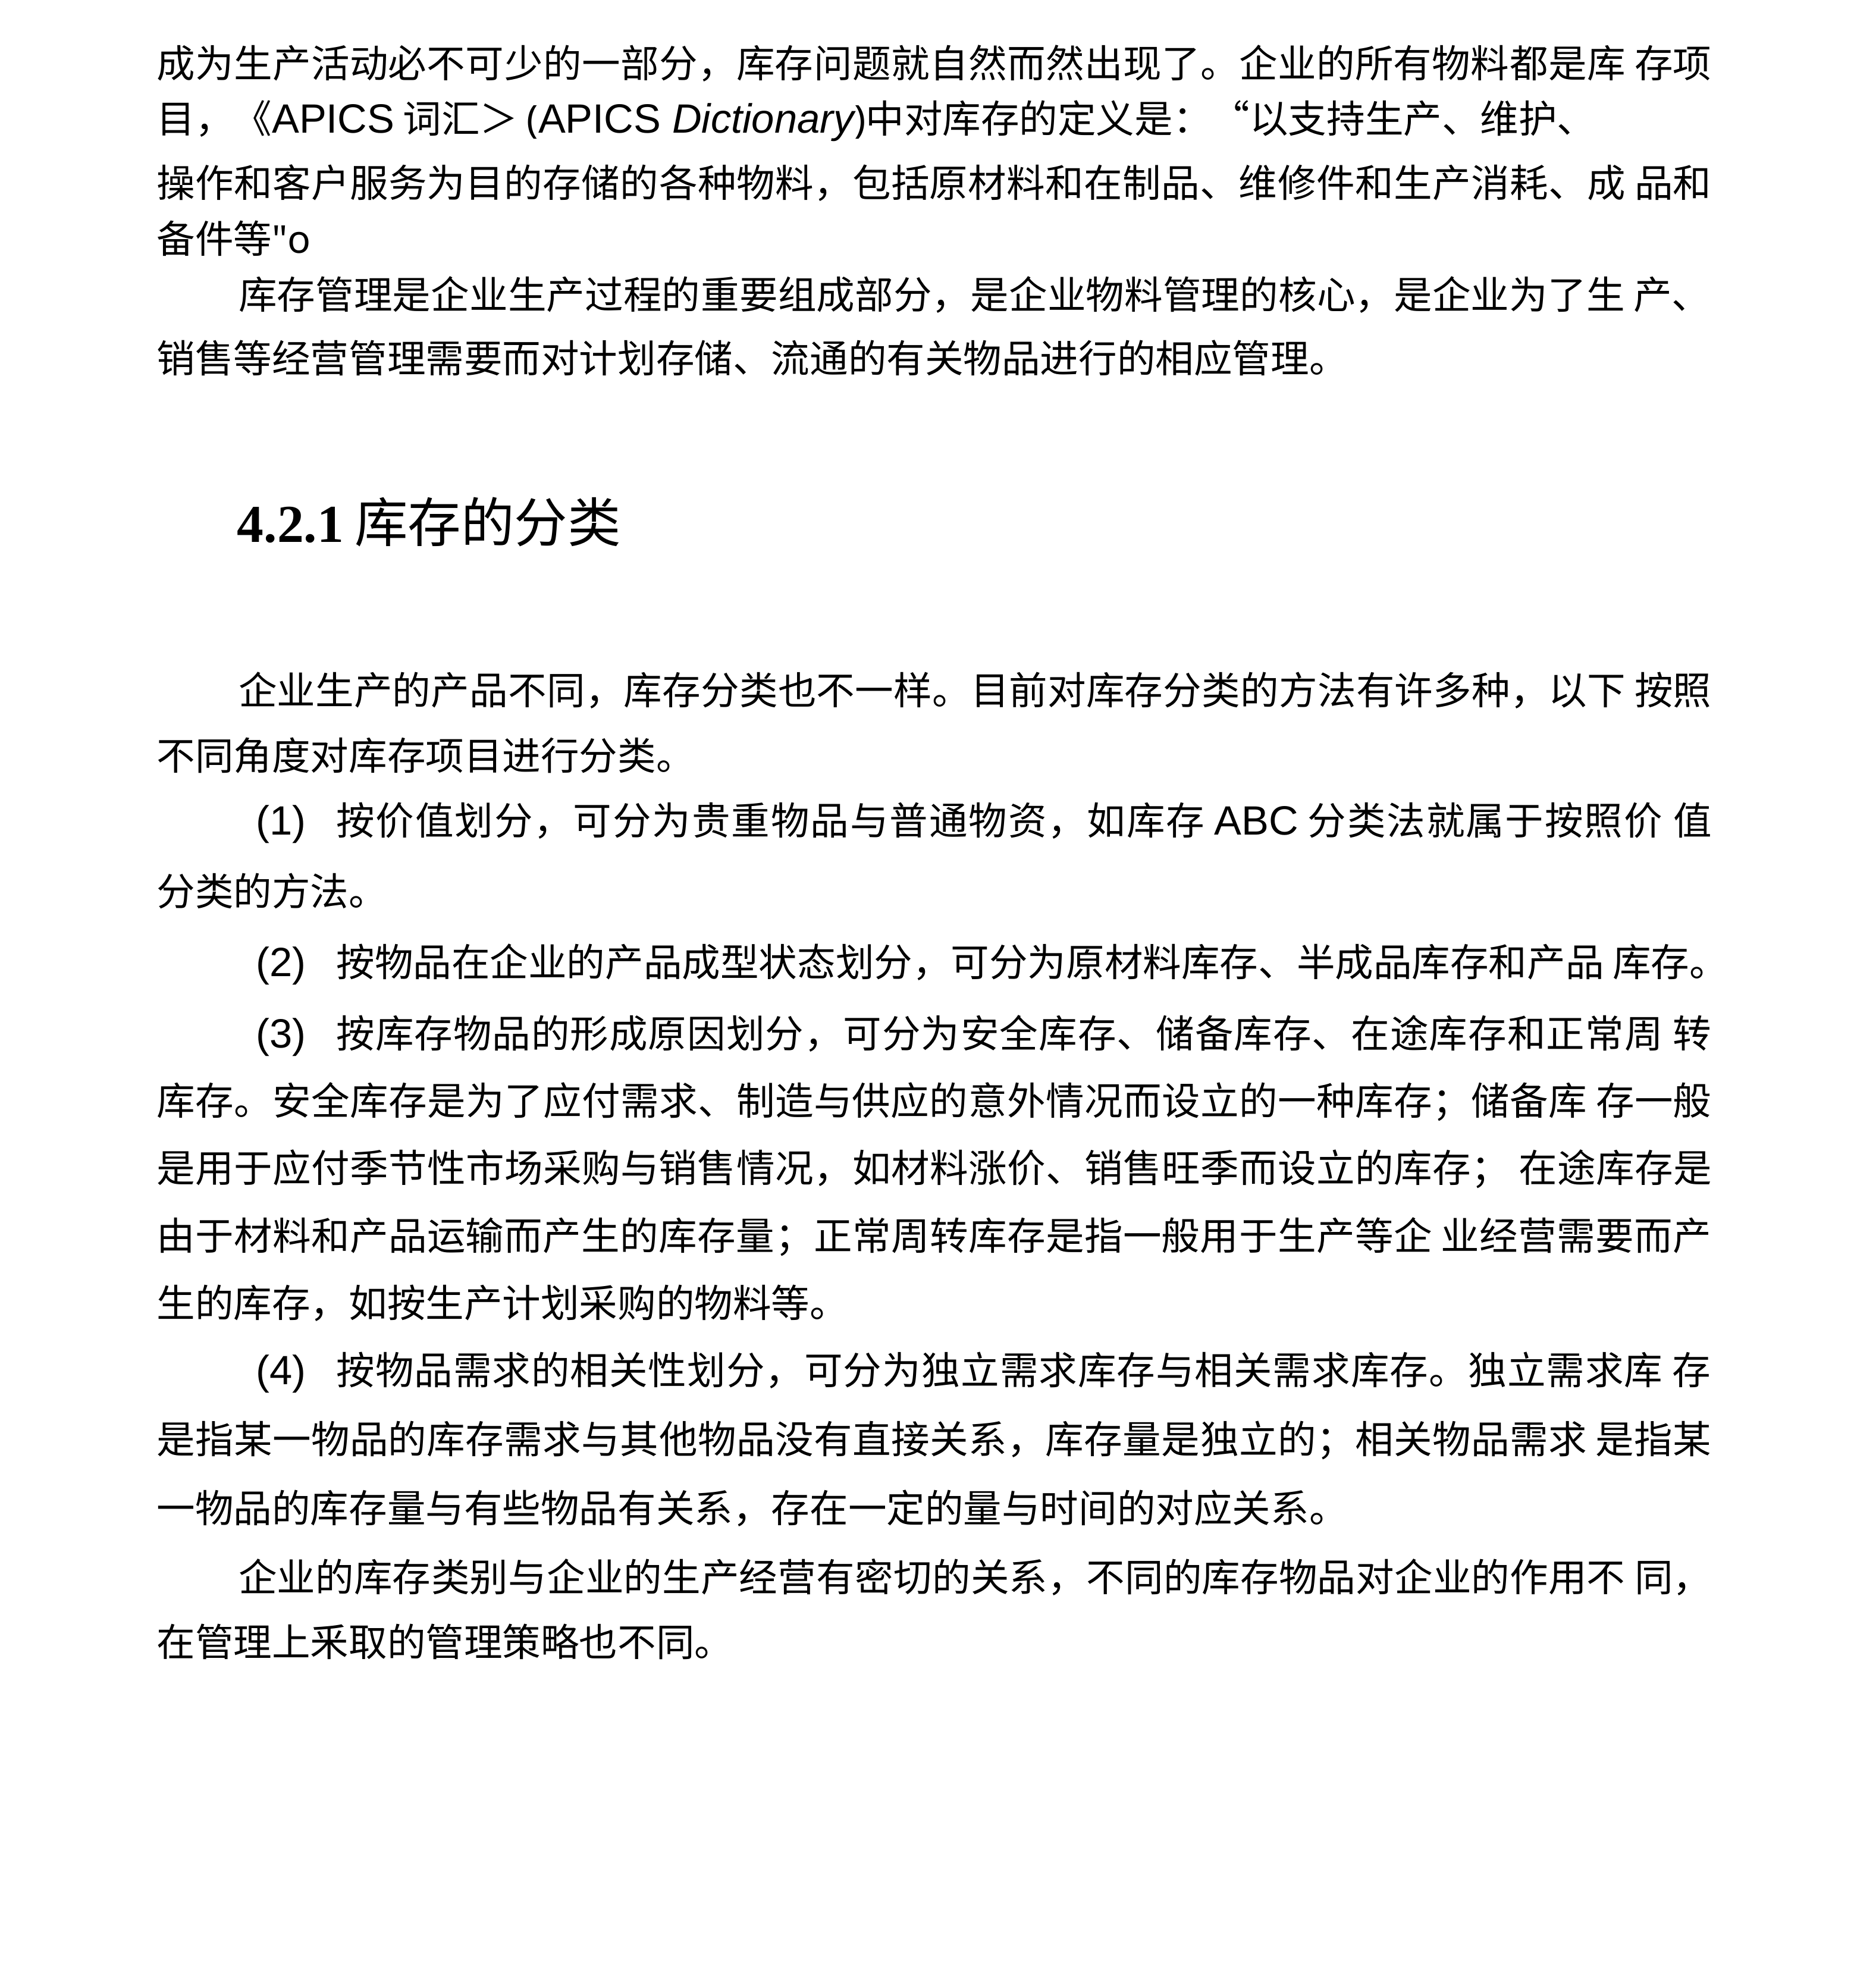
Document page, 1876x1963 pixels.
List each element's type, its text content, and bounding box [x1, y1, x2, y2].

text 库存管理是企业生产过程的重要组成部分，是企业物料管理的核心，是企业为了生 产、销售等经营管理需要而对计划存储、流通的有关物品进行的相应管理。 [156, 264, 1712, 384]
subtitle 4.2.1库存的分类 [237, 480, 1712, 557]
list 按库存物品的形成原因划分，可分为安全库存、储备库存、在途库存和正常周 转库存。安全库存是为了应付需求、制造与供应的意外情况而设立的一种库存；储备库 存一般是用于应付季节性市场采购与销售情况，如材料涨价、销售旺季而设立的库存； 在途库存是由于材料和产品运输而产生的库存量；正常周转库存是指一般用于生产等企 业经营需要而产生的库存，如按生产计划采购的物料等。 [156, 1004, 1712, 1328]
text 成为生产活动必不可少的一部分，库存问题就自然而然出现了。企业的所有物料都是库 存项目，《APICS词汇＞ (APICS Dictionary)中对库存的定义是：“以支持生产、维护、 [156, 33, 1712, 144]
list 按价值划分，可分为贵重物品与普通物资，如库存ABC分类法就属于按照价 值分类的方法。 [156, 791, 1712, 917]
text 企业的库存类别与企业的生产经营有密切的关系，不同的库存物品对企业的作用不 同，在管理上釆取的管理策略也不同。 [156, 1547, 1712, 1667]
text 操作和客户服务为目的存储的各种物料，包括原材料和在制品、维修件和生产消耗、成 品和备件等"o [156, 153, 1712, 264]
text 企业生产的产品不同，库存分类也不一样。目前对库存分类的方法有许多种，以下 按照不同角度对库存项目进行分类。 [156, 660, 1712, 781]
list 按物品在企业的产品成型状态划分，可分为原材料库存、半成品库存和产品 库存。 [156, 932, 1712, 987]
list 按物品需求的相关性划分，可分为独立需求库存与相关需求库存。独立需求库 存是指某一物品的库存需求与其他物品没有直接关系，库存量是独立的；相关物品需求 是指某一物品的库存量与有些物品有关系，存在一定的量与时间的对应关系。 [156, 1340, 1712, 1534]
